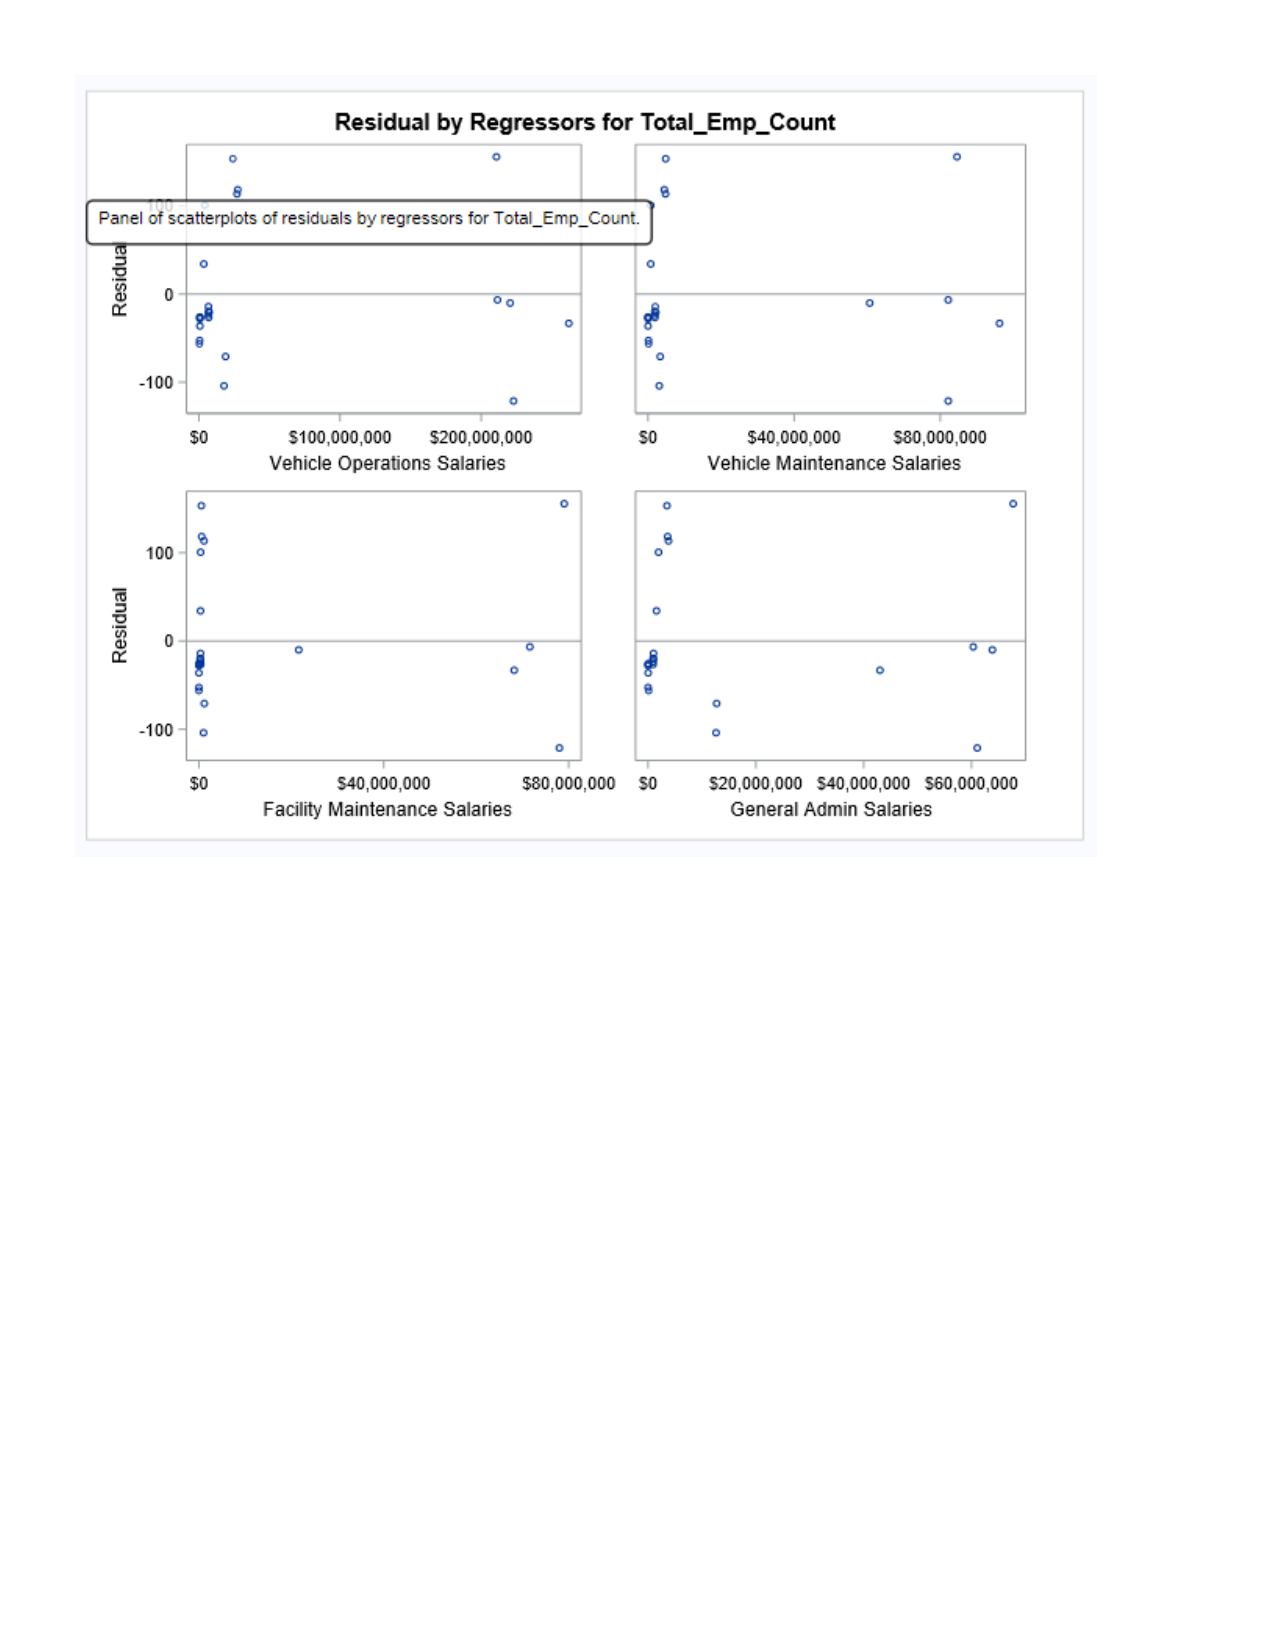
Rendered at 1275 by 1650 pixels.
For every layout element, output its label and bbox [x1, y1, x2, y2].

picture [75, 75, 1097, 857]
